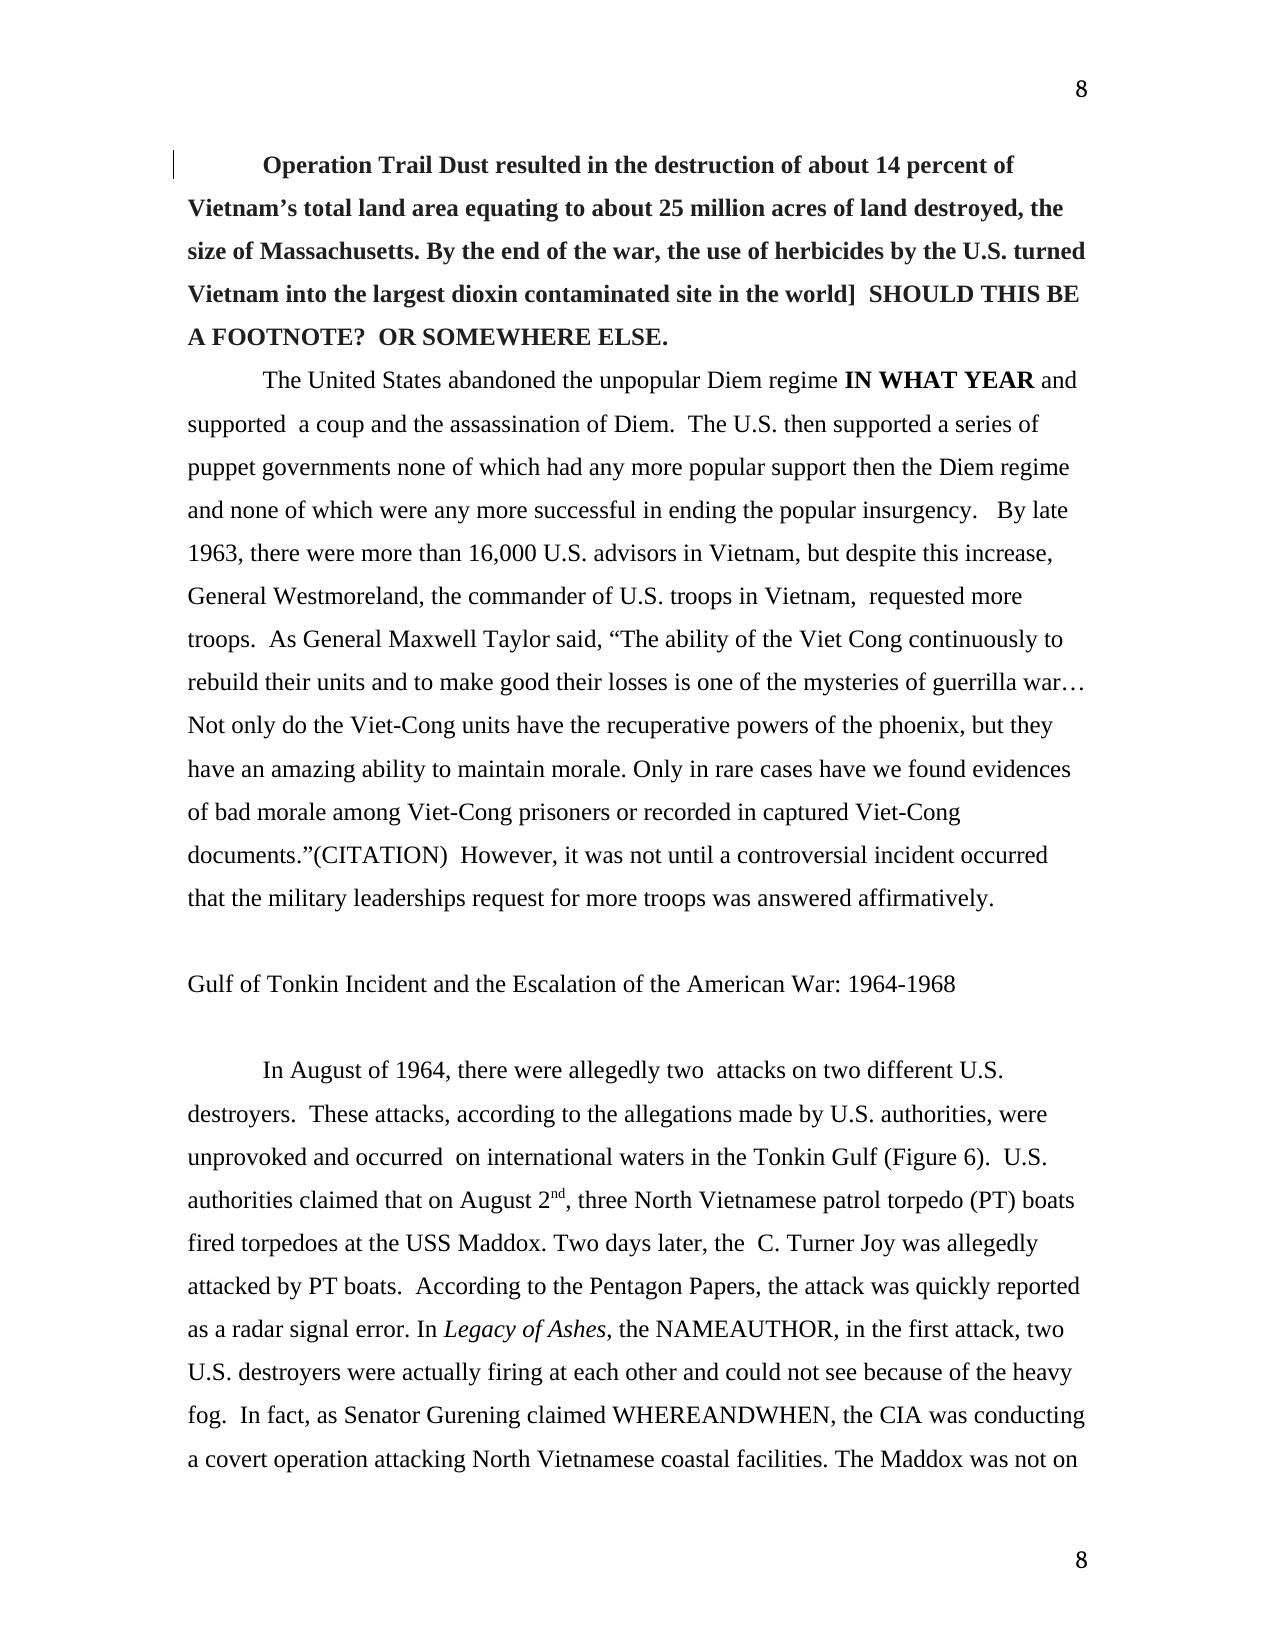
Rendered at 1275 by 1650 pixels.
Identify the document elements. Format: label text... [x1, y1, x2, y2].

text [187, 1056, 1087, 1472]
list Operation Trail Dust resulted in the destruction of about 14 percent of ’s total land area equating to about 25 million acres of land destroyed, the size of . By the end of the war, the use of herbicides by the turned into the largest dioxin contaminated site in the world] SHOULD THIS BE A FOOTNOTE? OR SOMEWHERE ELSE. [187, 150, 1087, 351]
text Incident and the Escalation of the American War: 1964-1968 [187, 969, 1087, 998]
text The abandoned the unpopular Diem regime IN WHAT YEAR and supported a coup and the assassination of Diem. The then supported a series of puppet governments none of which had any more popular support then the Diem regime and none of which were any more successful in ending the popular insurgency. By late 1963, there were more than 16,000 advisors in , but despite this increase, General Westmoreland, the commander of troops in , requested more troops. As General Maxwell Taylor said, “The ability of the Viet Cong continuously to rebuild their units and to make good their losses is one of the mysteries of guerrilla war…Not only do the Viet-Cong units have the recuperative powers of the phoenix, but they have an amazing ability to maintain morale. Only in rare cases have we found evidences of bad morale among Viet-Cong prisoners or recorded in captured Viet-Cong documents.”(CITATION) However, it was not until a controversial incident occurred that the military leaderships request for more troops was answered affirmatively. [187, 366, 1087, 912]
